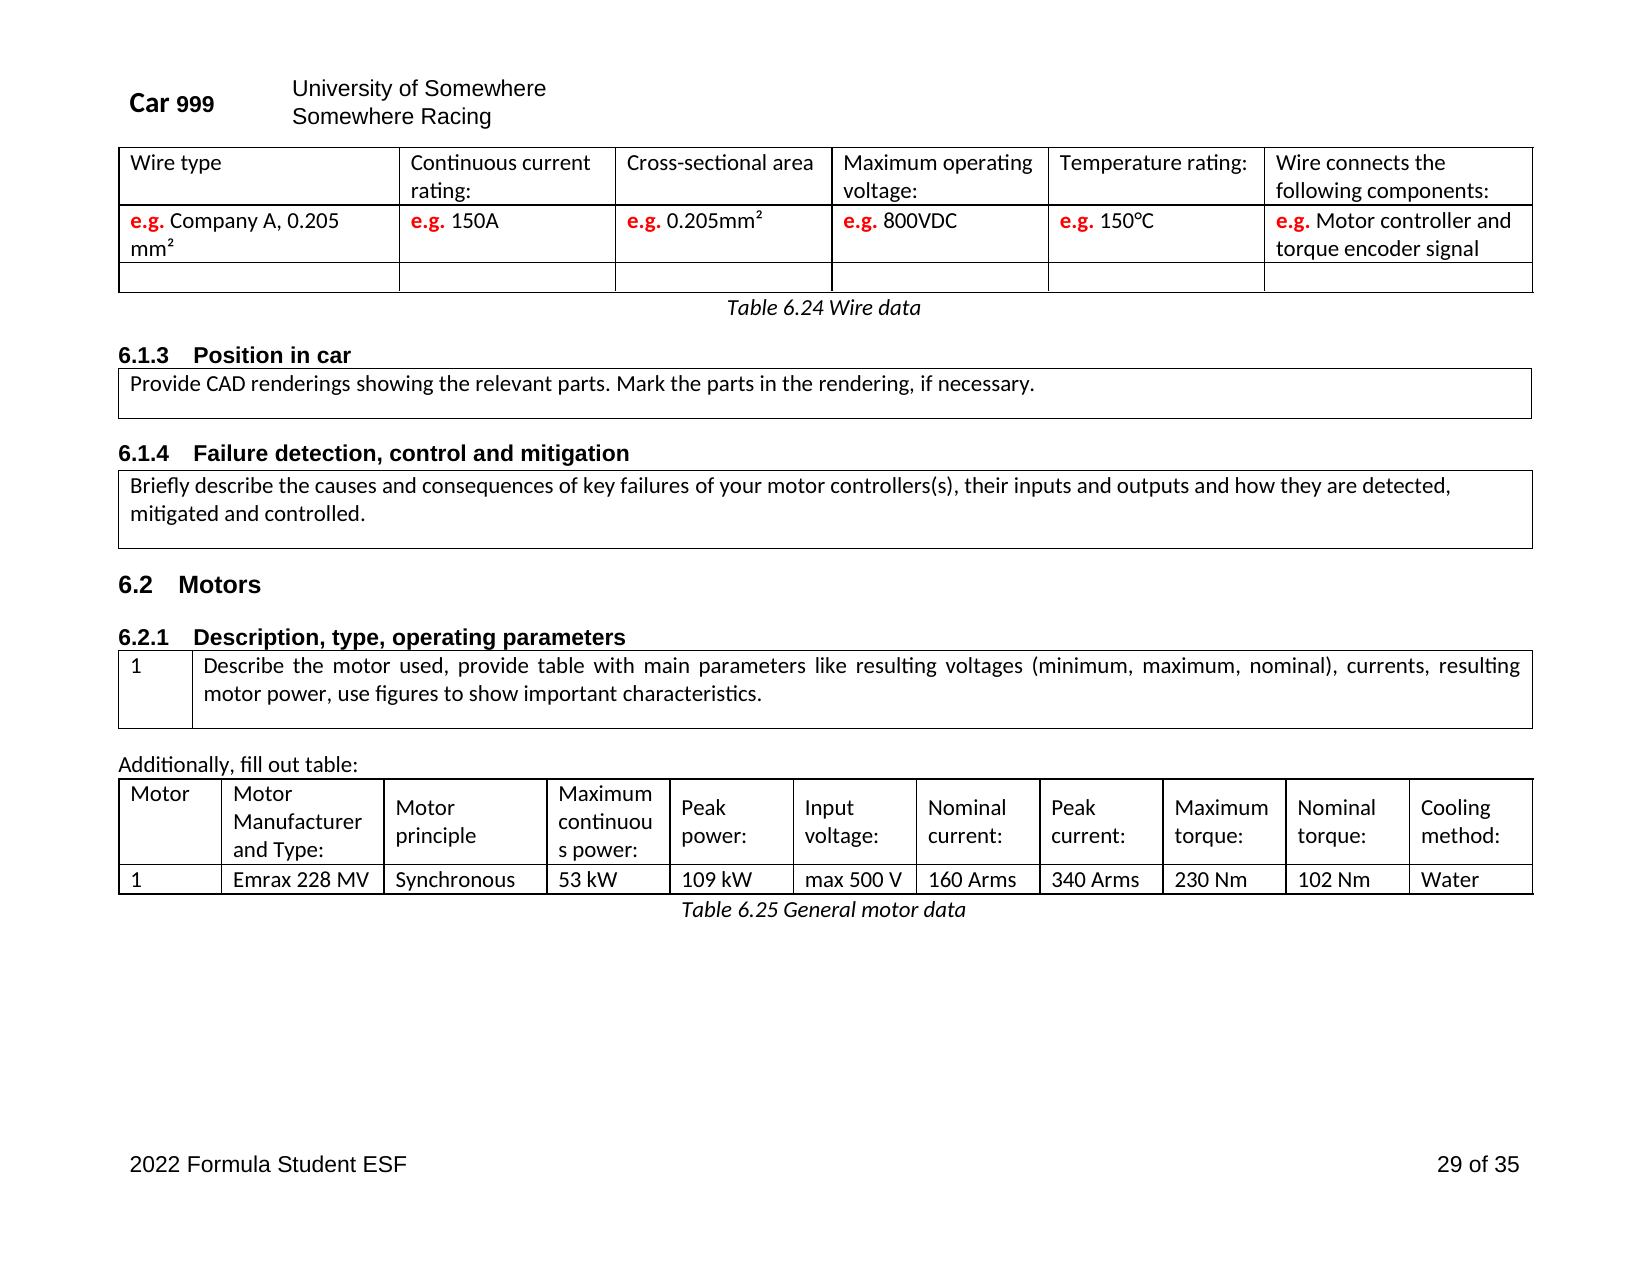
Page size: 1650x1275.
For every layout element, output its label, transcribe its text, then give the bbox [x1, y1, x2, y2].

table_cell 1 [120, 865, 221, 893]
table_header Briefly describe the causes and consequences of key failures of your motor controllers(s), their inputs and outputs and how they are detected, mitigated and controlled. [119, 471, 1532, 548]
table_header Peak current: [1041, 780, 1162, 863]
table_cell 230 Nm [1164, 865, 1285, 893]
table_cell [120, 263, 399, 291]
table_cell [616, 263, 831, 291]
table_header Continuous current rating: [400, 148, 615, 204]
table_cell e.g. 0.205mm² [616, 206, 831, 262]
table_header Motor [120, 780, 221, 863]
table_header Describe the motor used, provide table with main parameters like resulting voltages (minimum, maximum, nominal), currents, resulting motor power, use figures to show important characteristics. [193, 651, 1532, 728]
subtitle Position in car [118, 342, 1532, 368]
table_cell 340 Arms [1041, 865, 1162, 893]
table_cell [400, 263, 615, 291]
table_cell [1265, 263, 1532, 291]
table_cell e.g. Motor controller and torque encoder signal [1265, 206, 1532, 262]
table_cell e.g. 150A [400, 206, 615, 262]
table_header Motor Manufacturer and Type: [222, 780, 383, 863]
subtitle Failure detection, control and mitigation [118, 440, 1532, 466]
table_header Wire connects the following components: [1265, 148, 1532, 204]
table_header Input voltage: [794, 780, 916, 863]
table_cell e.g. 800VDC [833, 206, 1048, 262]
table_header Nominal torque: [1287, 780, 1409, 863]
table_cell Emrax 228 MV [222, 865, 383, 893]
table_header Maximum torque: [1164, 780, 1285, 863]
table_cell 109 kW [671, 865, 793, 893]
table_cell [833, 263, 1048, 291]
table_header Provide CAD renderings showing the relevant parts. Mark the parts in the rendering, if necessary. [119, 369, 1531, 418]
table_header Maximum continuous power: [548, 780, 669, 863]
table_header Wire type [120, 148, 399, 204]
subtitle Description, type, operating parameters [118, 624, 1532, 650]
table_header Temperature rating: [1049, 148, 1264, 204]
table_cell e.g. Company A, 0.205 mm² [120, 206, 399, 262]
table_header Maximum operating voltage: [833, 148, 1048, 204]
table_header Peak power: [671, 780, 793, 863]
table_cell 102 Nm [1287, 865, 1409, 893]
table_cell Water [1410, 865, 1532, 893]
table_header Cooling method: [1410, 780, 1532, 863]
table_cell [1049, 263, 1264, 291]
table_cell max 500 V [794, 865, 916, 893]
text Additionally, fill out table: [118, 750, 1532, 778]
table_cell 160 Arms [917, 865, 1039, 893]
subtitle Motors [118, 570, 1532, 599]
table_header Cross-sectional area [616, 148, 831, 204]
table_cell 53 kW [548, 865, 669, 893]
table_header 1 [119, 651, 192, 728]
table_cell e.g. 150°C [1049, 206, 1264, 262]
table_header Motor principle [385, 780, 546, 863]
table_cell Synchronous [385, 865, 546, 893]
table_header Nominal current: [917, 780, 1039, 863]
